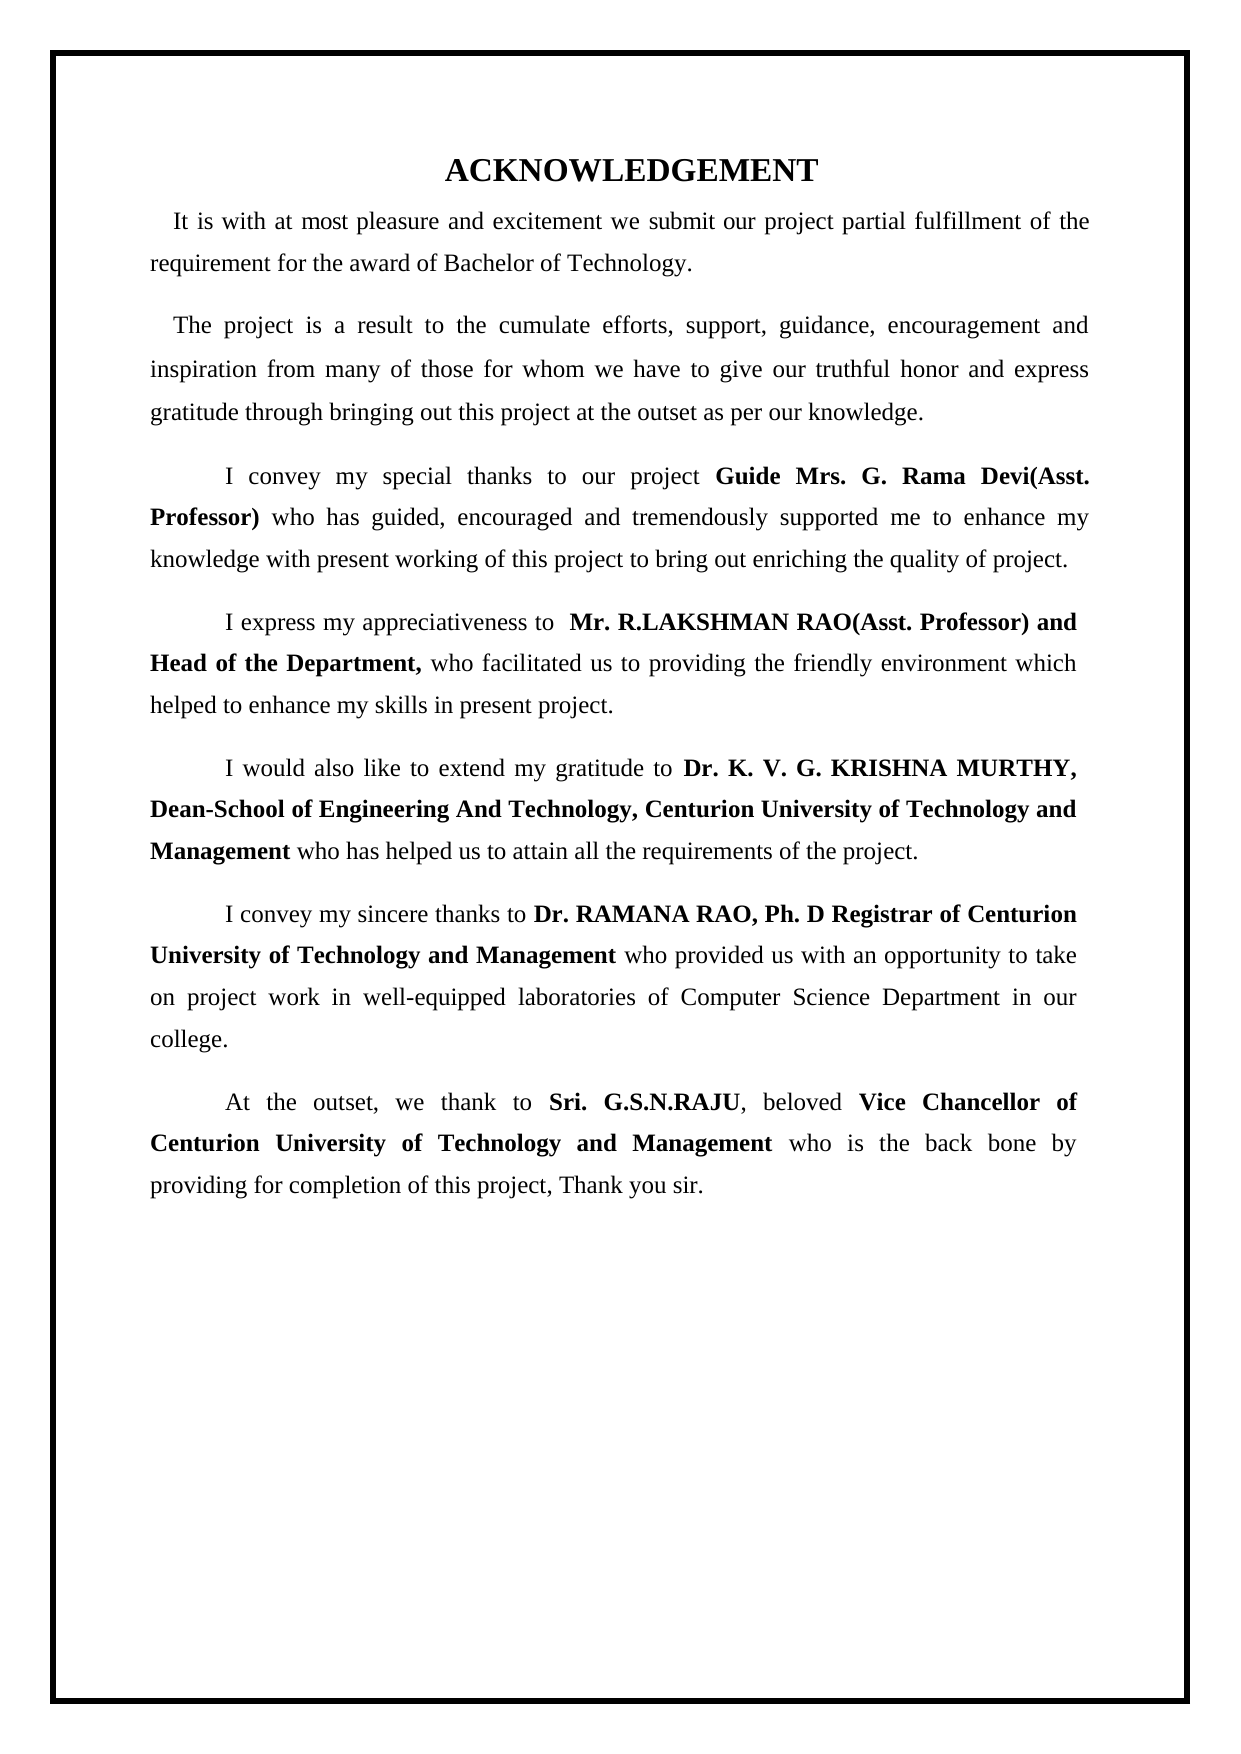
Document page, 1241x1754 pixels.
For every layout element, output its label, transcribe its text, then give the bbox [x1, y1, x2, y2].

text ACKNOWLEDGEMENT [150, 150, 1090, 188]
text I convey my sincere thanks to Dr. RAMANA RAO, Ph. D Registrar of Centurion University of Technology and Management who provided us with an opportunity to take on project work in well-equipped laboratories of Computer Science Department in our college. [150, 899, 1077, 1053]
text I express my appreciativeness to Mr. R.LAKSHMAN RAO(Asst. Professor) and Head of the Department, who facilitated us to providing the friendly environment which helped to enhance my skills in present project. [150, 607, 1077, 719]
text It is with at most pleasure and excitement we submit our project partial fulfillment of the requirement for the award of Bachelor of Technology. [150, 206, 1090, 277]
text I convey my special thanks to our project Guide Mrs. G. Rama Devi(Asst. Professor) who has guided, encouraged and tremendously supported me to enhance my knowledge with present working of this project to bring out enriching the quality of project. [150, 461, 1090, 573]
text I would also like to extend my gratitude to Dr. K. V. G. KRISHNA MURTHY, Dean-School of Engineering And Technology, Centurion University of Technology and Management who has helped us to attain all the requirements of the project. [150, 753, 1077, 865]
text The project is a result to the cumulate efforts, support, guidance, encouragement and inspiration from many of those for whom we have to give our truthful honor and express gratitude through bringing out this project at the outset as per our knowledge. [150, 311, 1090, 426]
text At the outset, we thank to Sri. G.S.N.RAJU, beloved Vice Chancellor of Centurion University of Technology and Management who is the back bone by providing for completion of this project, Thank you sir. [150, 1087, 1077, 1199]
